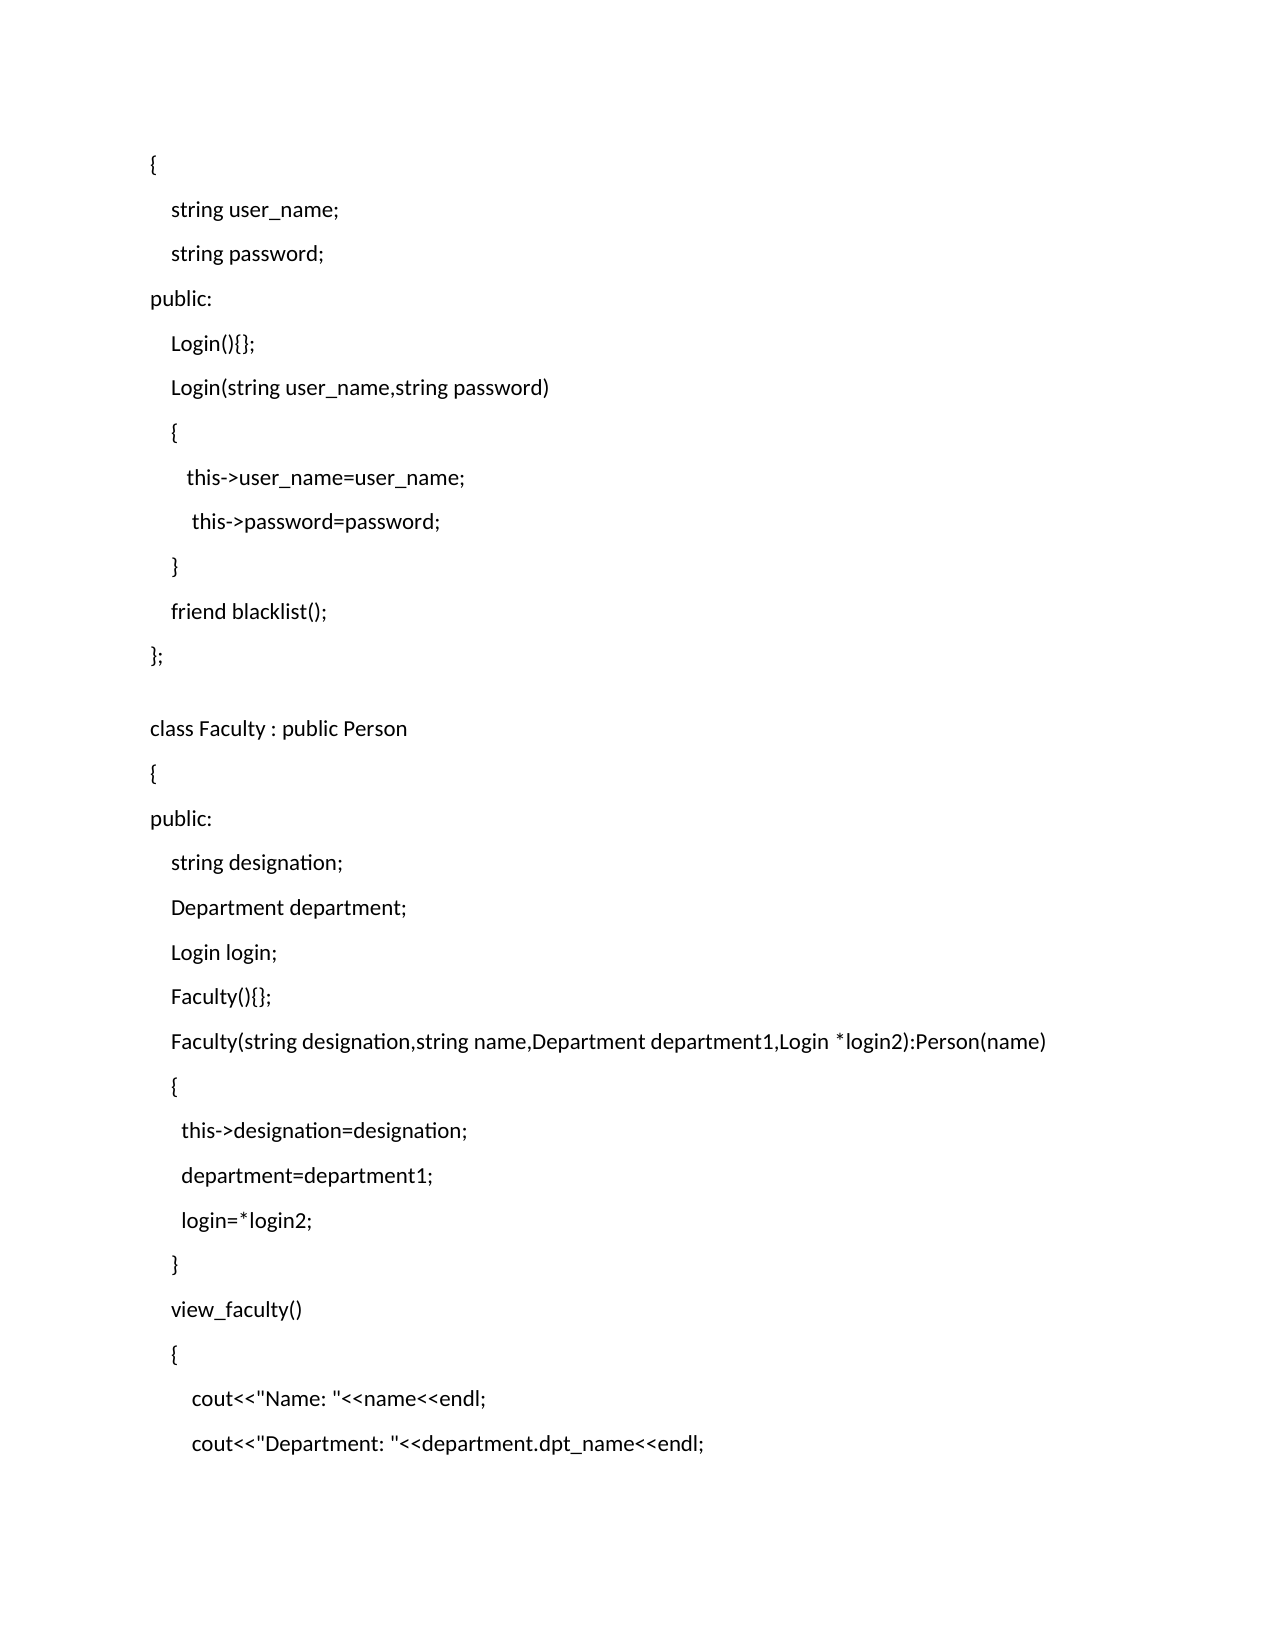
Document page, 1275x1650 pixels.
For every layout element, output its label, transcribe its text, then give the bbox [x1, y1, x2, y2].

text } [150, 1251, 1125, 1278]
text view_faculty() [150, 1295, 1125, 1323]
text Faculty(){}; [150, 982, 1125, 1010]
text public: [150, 804, 1125, 832]
text public: [150, 284, 1125, 312]
text this->password=password; [150, 507, 1125, 536]
text string password; [150, 239, 1125, 267]
text { [150, 759, 1125, 787]
text { [150, 150, 1125, 178]
text this->designation=designation; [150, 1116, 1125, 1144]
text Login(string user_name,string password) [150, 373, 1125, 401]
text }; [150, 642, 1125, 669]
text class Faculty : public Person [150, 714, 1125, 742]
text { [150, 1340, 1125, 1368]
text this->user_name=user_name; [150, 463, 1125, 491]
text Login(){}; [150, 329, 1125, 357]
text { [150, 418, 1125, 446]
text department=department1; [150, 1161, 1125, 1189]
text cout<<"Name: "<<name<<endl; [150, 1384, 1125, 1413]
text Department department; [150, 893, 1125, 921]
text } [150, 552, 1125, 580]
text Faculty(string designation,string name,Department department1,Login *login2):Person(name) [150, 1027, 1125, 1055]
text cout<<"Department: "<<department.dpt_name<<endl; [150, 1429, 1125, 1457]
text string user_name; [150, 195, 1125, 223]
text Login login; [150, 938, 1125, 966]
text friend blacklist(); [150, 597, 1125, 625]
text string designation; [150, 848, 1125, 876]
text login=*login2; [150, 1206, 1125, 1234]
text { [150, 1072, 1125, 1100]
